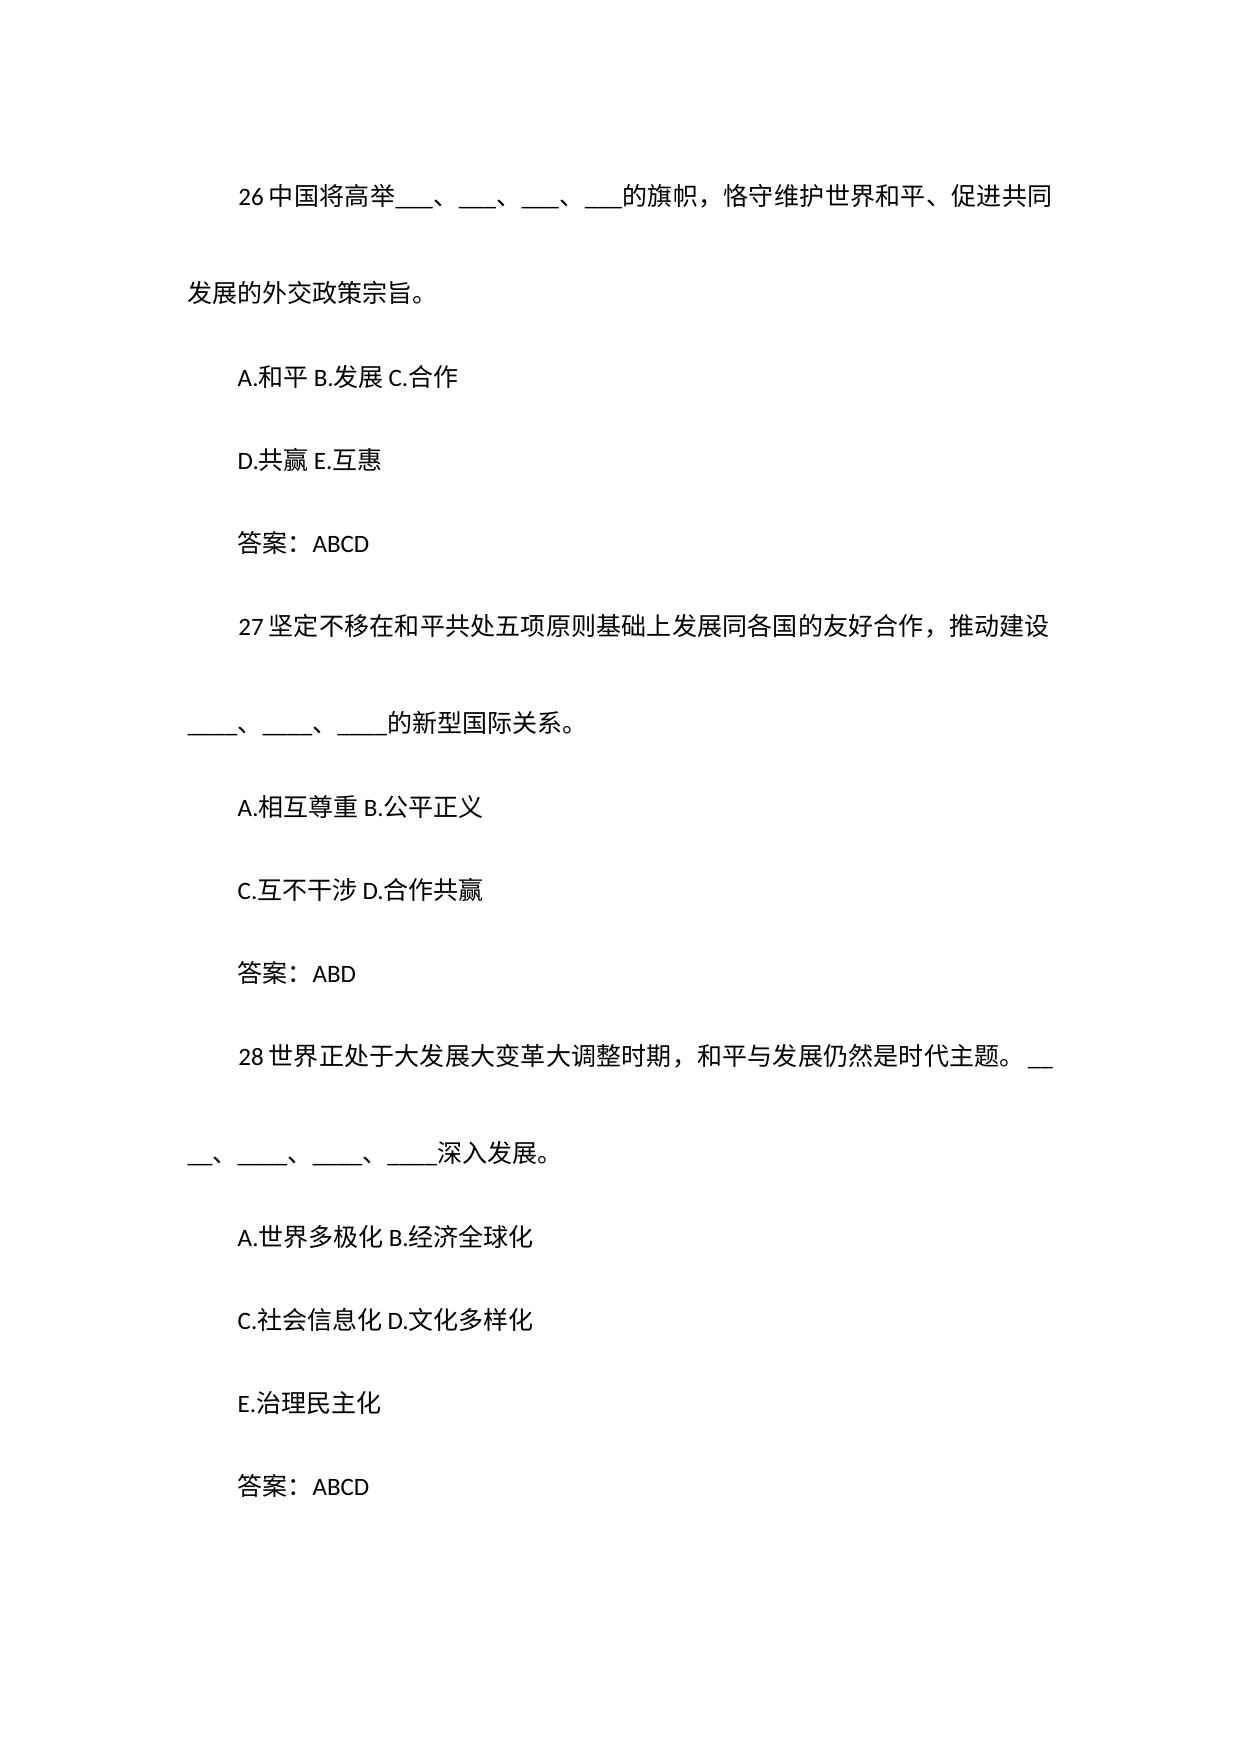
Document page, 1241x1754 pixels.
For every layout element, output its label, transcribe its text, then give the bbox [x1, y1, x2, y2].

text E.治理民主化 [187, 1369, 1053, 1434]
text C.互不干涉D.合作共赢 [187, 856, 1053, 921]
text A.世界多极化B.经济全球化 [187, 1203, 1053, 1268]
text 答案：ABD [187, 939, 1053, 1004]
text 26中国将高举___、___、___、___的旗帜，恪守维护世界和平、促进共同发展的外交政策宗旨。 [187, 162, 1053, 324]
text D.共赢E.互惠 [187, 426, 1053, 491]
text 答案：ABCD [187, 509, 1053, 574]
text 答案：ABCD [187, 1452, 1053, 1517]
text A.相互尊重B.公平正义 [187, 773, 1053, 838]
text 27坚定不移在和平共处五项原则基础上发展同各国的友好合作，推动建设____、____、____的新型国际关系。 [187, 592, 1053, 754]
text C.社会信息化D.文化多样化 [187, 1286, 1053, 1351]
text A.和平B.发展C.合作 [187, 343, 1053, 408]
text 28世界正处于大发展大变革大调整时期，和平与发展仍然是时代主题。____、____、____、____深入发展。 [187, 1022, 1053, 1184]
